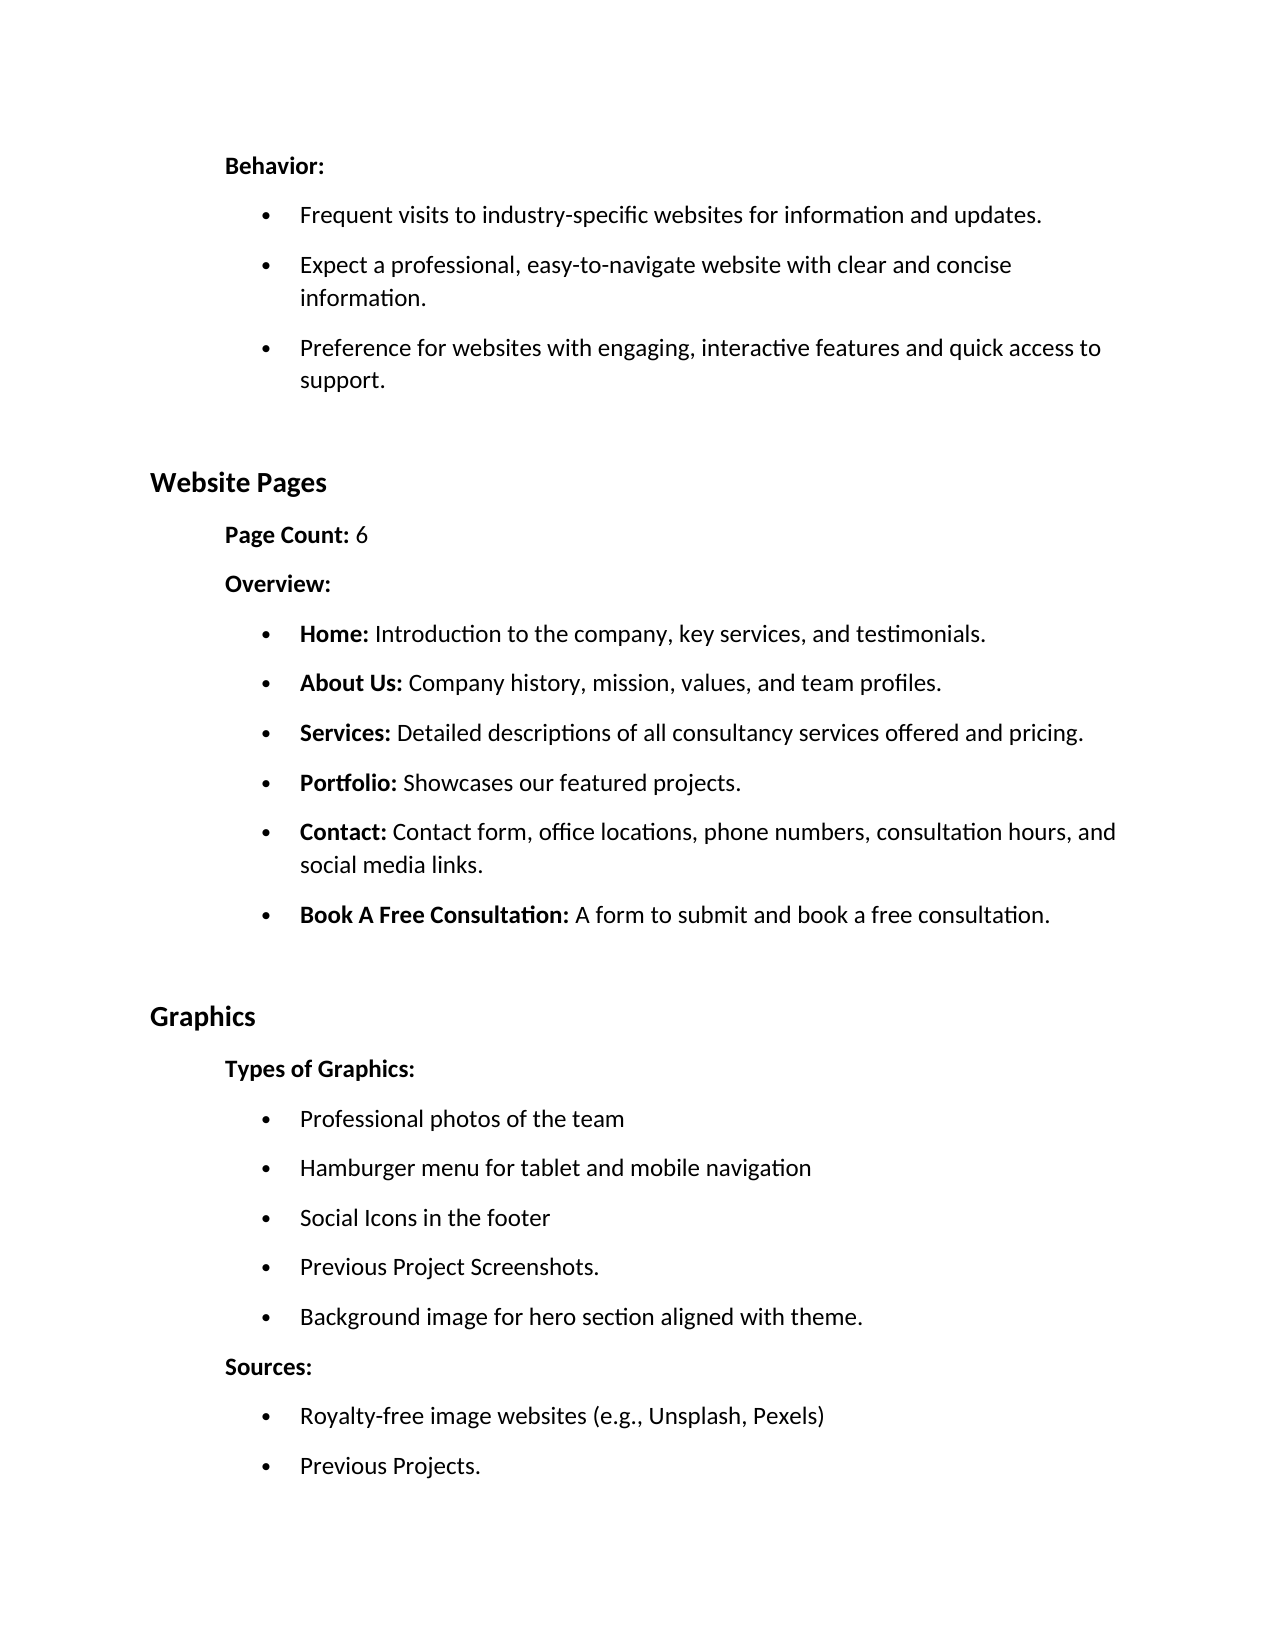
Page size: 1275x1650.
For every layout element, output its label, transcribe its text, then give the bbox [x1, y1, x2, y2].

list Preference for websites with engaging, interactive features and quick access to support. [262, 332, 1125, 395]
text Page Count: 6 [225, 519, 1125, 549]
text Behavior: [225, 150, 1125, 181]
list Home: Introduction to the company, key services, and testimonials. [262, 618, 1125, 648]
list Expect a professional, easy-to-navigate website with clear and concise information. [262, 249, 1125, 313]
list Previous Project Screenshots. [262, 1251, 1125, 1282]
list Frequent visits to industry-specific websites for information and updates. [262, 199, 1125, 230]
list Previous Projects. [262, 1450, 1125, 1480]
list Royalty-free image websites (e.g., Unsplash, Pexels) [262, 1400, 1125, 1431]
text Types of Graphics: [225, 1053, 1125, 1084]
list Contact: Contact form, office locations, phone numbers, consultation hours, and social media links. [262, 816, 1125, 880]
text Sources: [225, 1351, 1125, 1381]
text Overview: [225, 568, 1125, 599]
text Graphics [150, 998, 1125, 1034]
list Professional photos of the team [262, 1103, 1125, 1133]
list Social Icons in the footer [262, 1202, 1125, 1232]
list Book A Free Consultation: A form to submit and book a free consultation. [262, 899, 1125, 929]
list Background image for hero section aligned with theme. [262, 1301, 1125, 1332]
list About Us: Company history, mission, values, and team profiles. [262, 668, 1125, 698]
text Website Pages [150, 464, 1125, 499]
list Hamburger menu for tablet and mobile navigation [262, 1152, 1125, 1183]
list Services: Detailed descriptions of all consultancy services offered and pricing. [262, 717, 1125, 748]
list Portfolio: Showcases our featured projects. [262, 767, 1125, 797]
